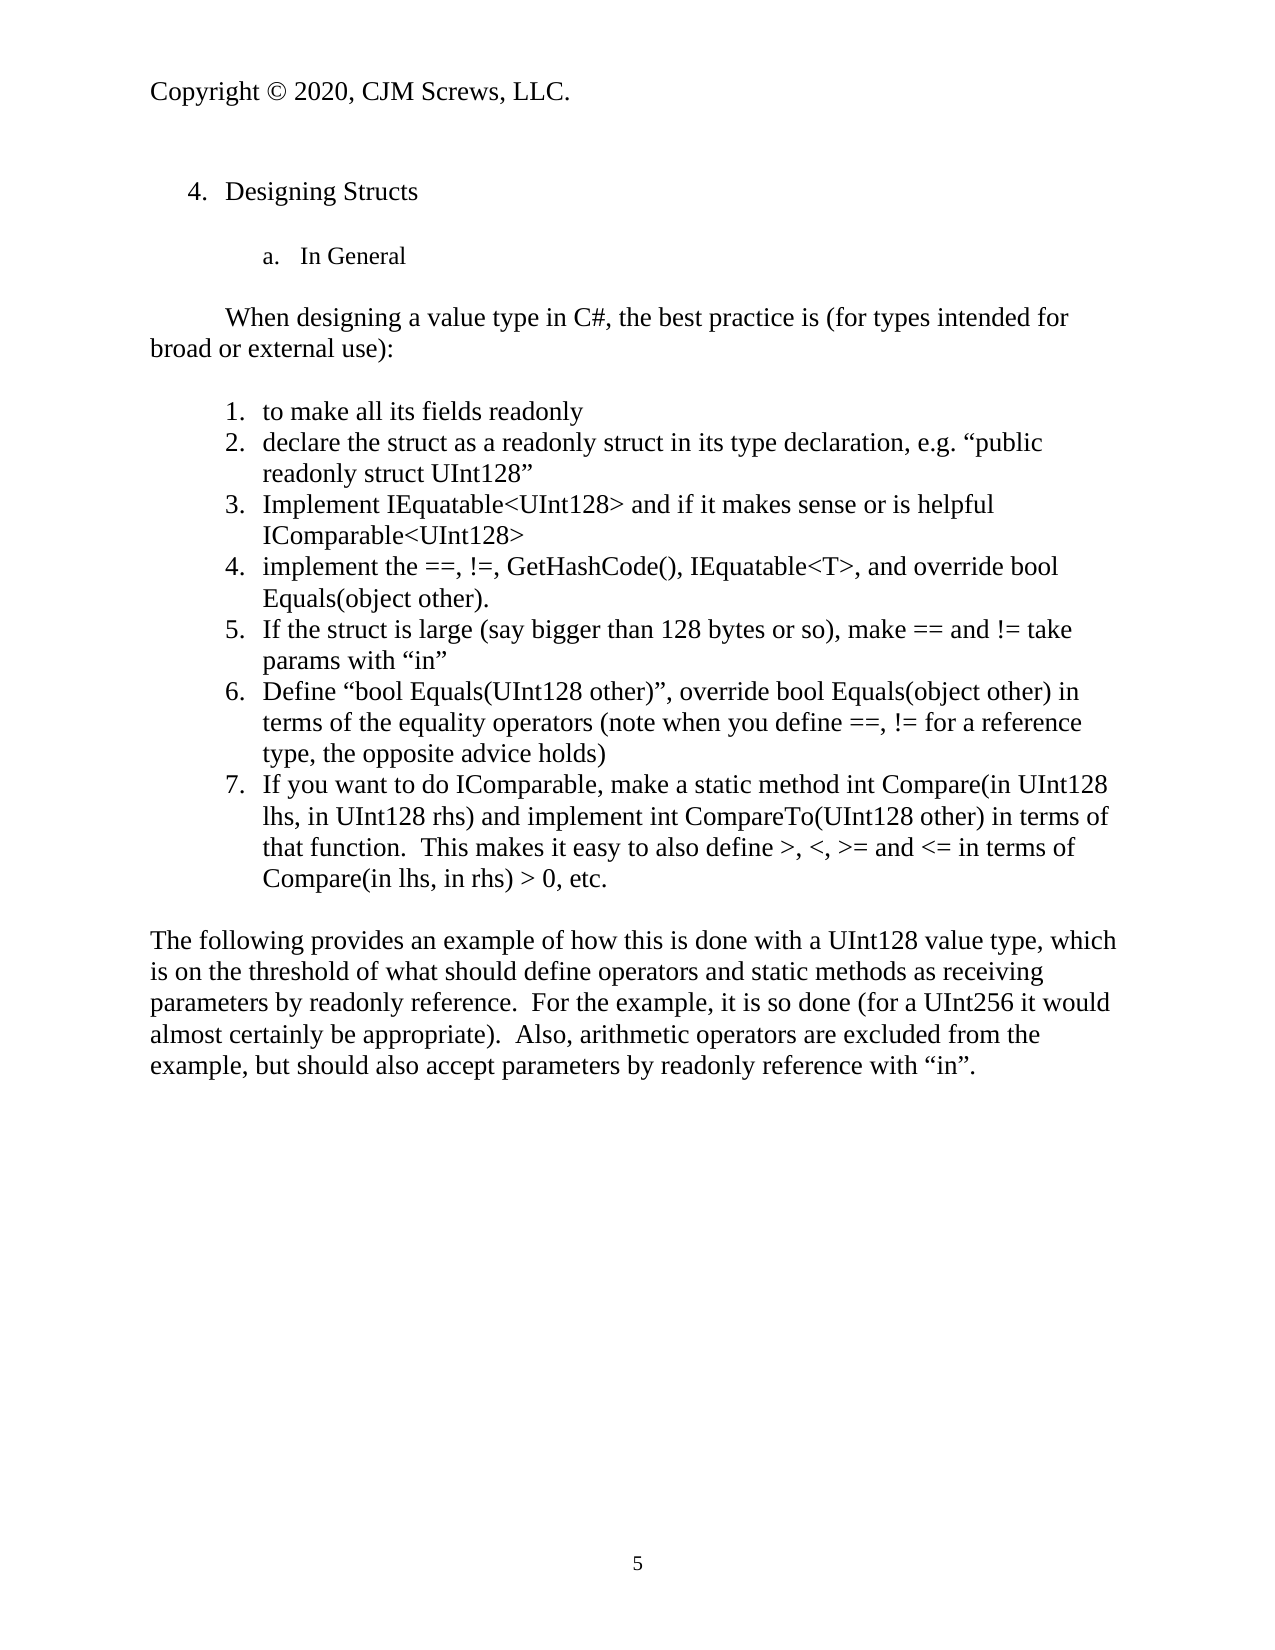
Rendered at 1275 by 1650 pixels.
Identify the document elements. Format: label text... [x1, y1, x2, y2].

list Implement IEquatable<UInt128> and if it makes sense or is helpful IComparable<UInt128> [225, 488, 1125, 551]
subtitle In General [262, 241, 1125, 270]
list If the struct is large (say bigger than 128 bytes or so), make == and != take params with “in” [225, 613, 1125, 675]
text The following provides an example of how this is done with a UInt128 value type, which is on the threshold of what should define operators and static methods as receiving parameters by readonly reference. For the example, it is so done (for a UInt256 it would almost certainly be appropriate). Also, arithmetic operators are excluded from the example, but should also accept parameters by readonly reference with “in”. [150, 924, 1125, 1080]
list implement the ==, !=, GetHashCode(), IEquatable<T>, and override bool Equals(object other). [225, 551, 1125, 613]
list to make all its fields readonly [225, 395, 1125, 426]
list Define “bool Equals(UInt128 other)”, override bool Equals(object other) in terms of the equality operators (note when you define ==, != for a reference type, the opposite advice holds) [225, 675, 1125, 768]
subtitle Designing Structs [187, 175, 1125, 206]
list If you want to do IComparable, make a static method int Compare(in UInt128 lhs, in UInt128 rhs) and implement int CompareTo(UInt128 other) in terms of that function. This makes it easy to also define >, <, >= and <= in terms of Compare(in lhs, in rhs) > 0, etc. [225, 768, 1125, 893]
text When designing a value type in C#, the best practice is (for types intended for broad or external use): [150, 301, 1125, 364]
list declare the struct as a readonly struct in its type declaration, e.g. “public readonly struct UInt128” [225, 426, 1125, 488]
